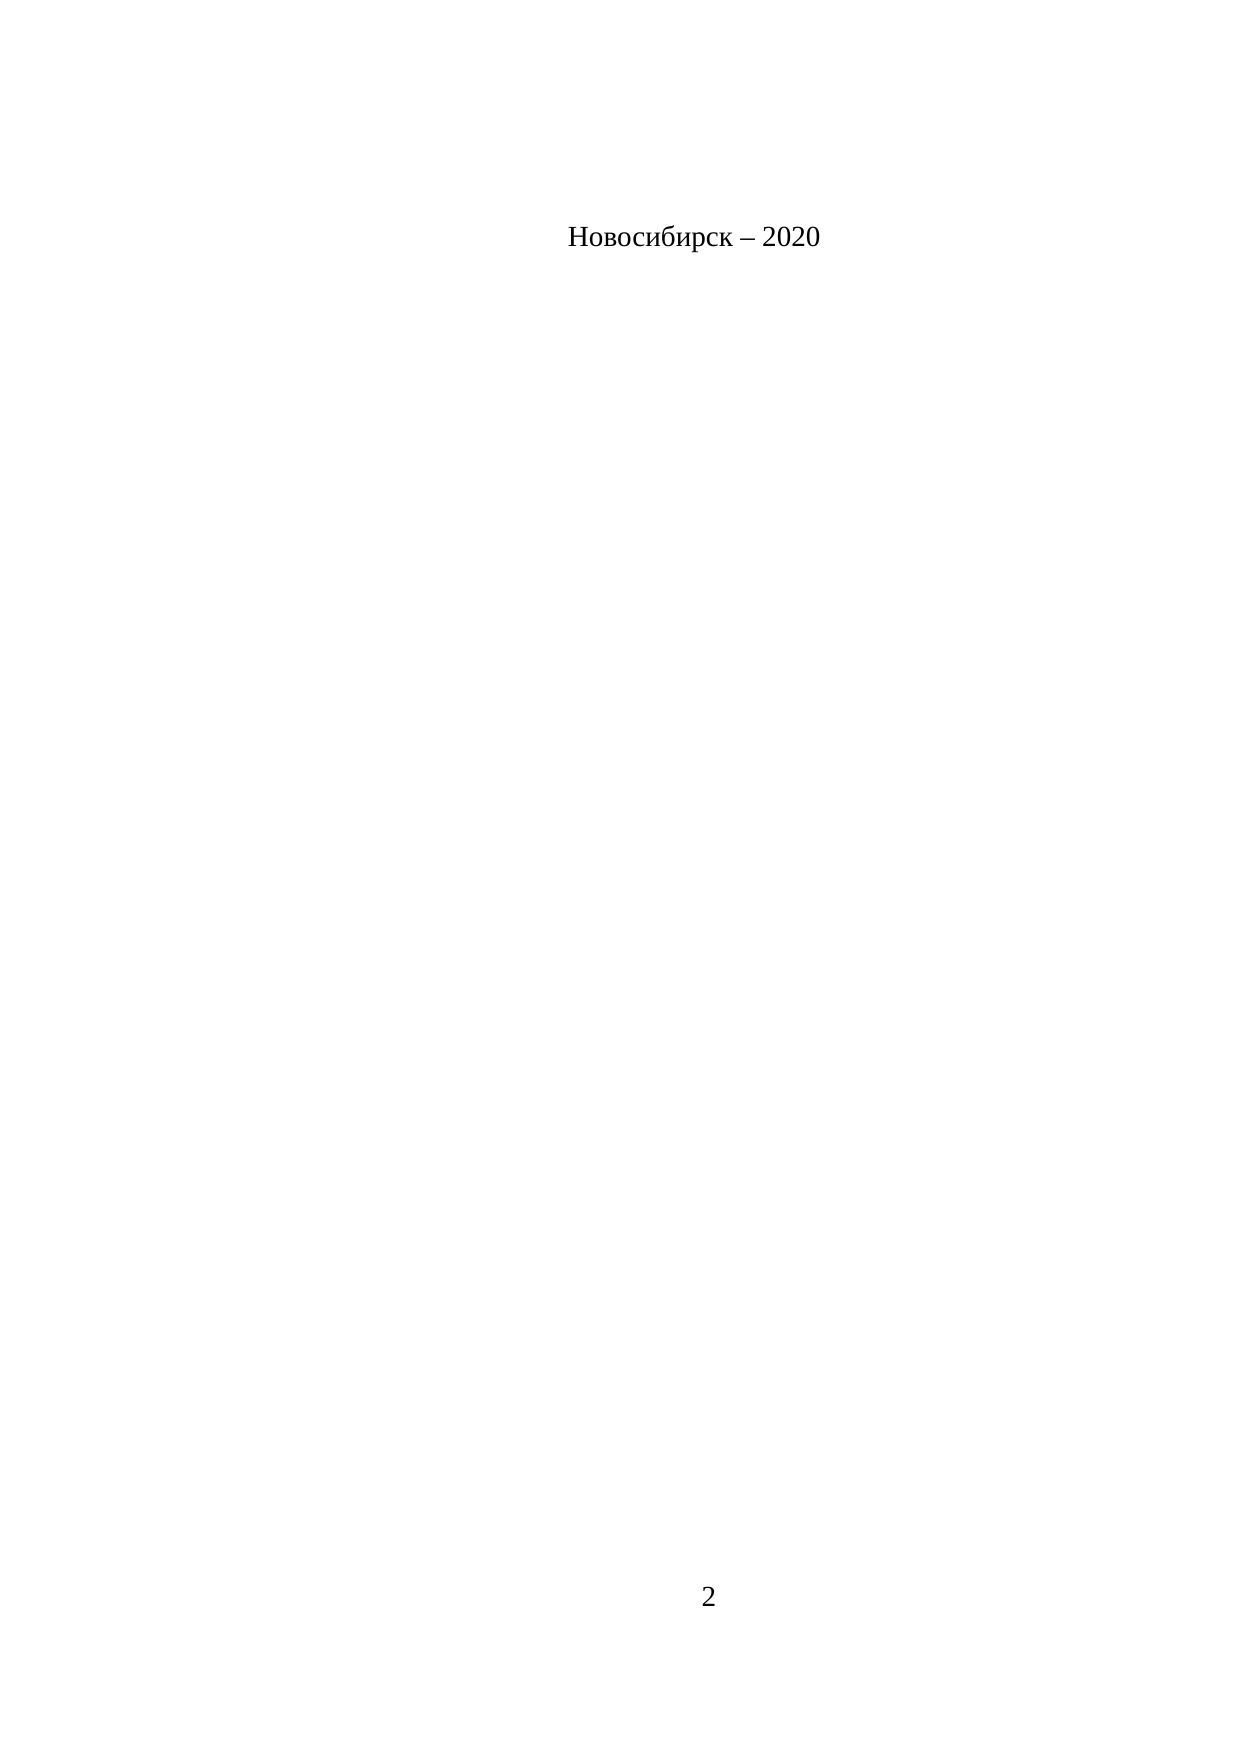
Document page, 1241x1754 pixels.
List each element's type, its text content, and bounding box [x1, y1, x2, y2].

text Новосибирск – 2020 [207, 219, 1181, 252]
